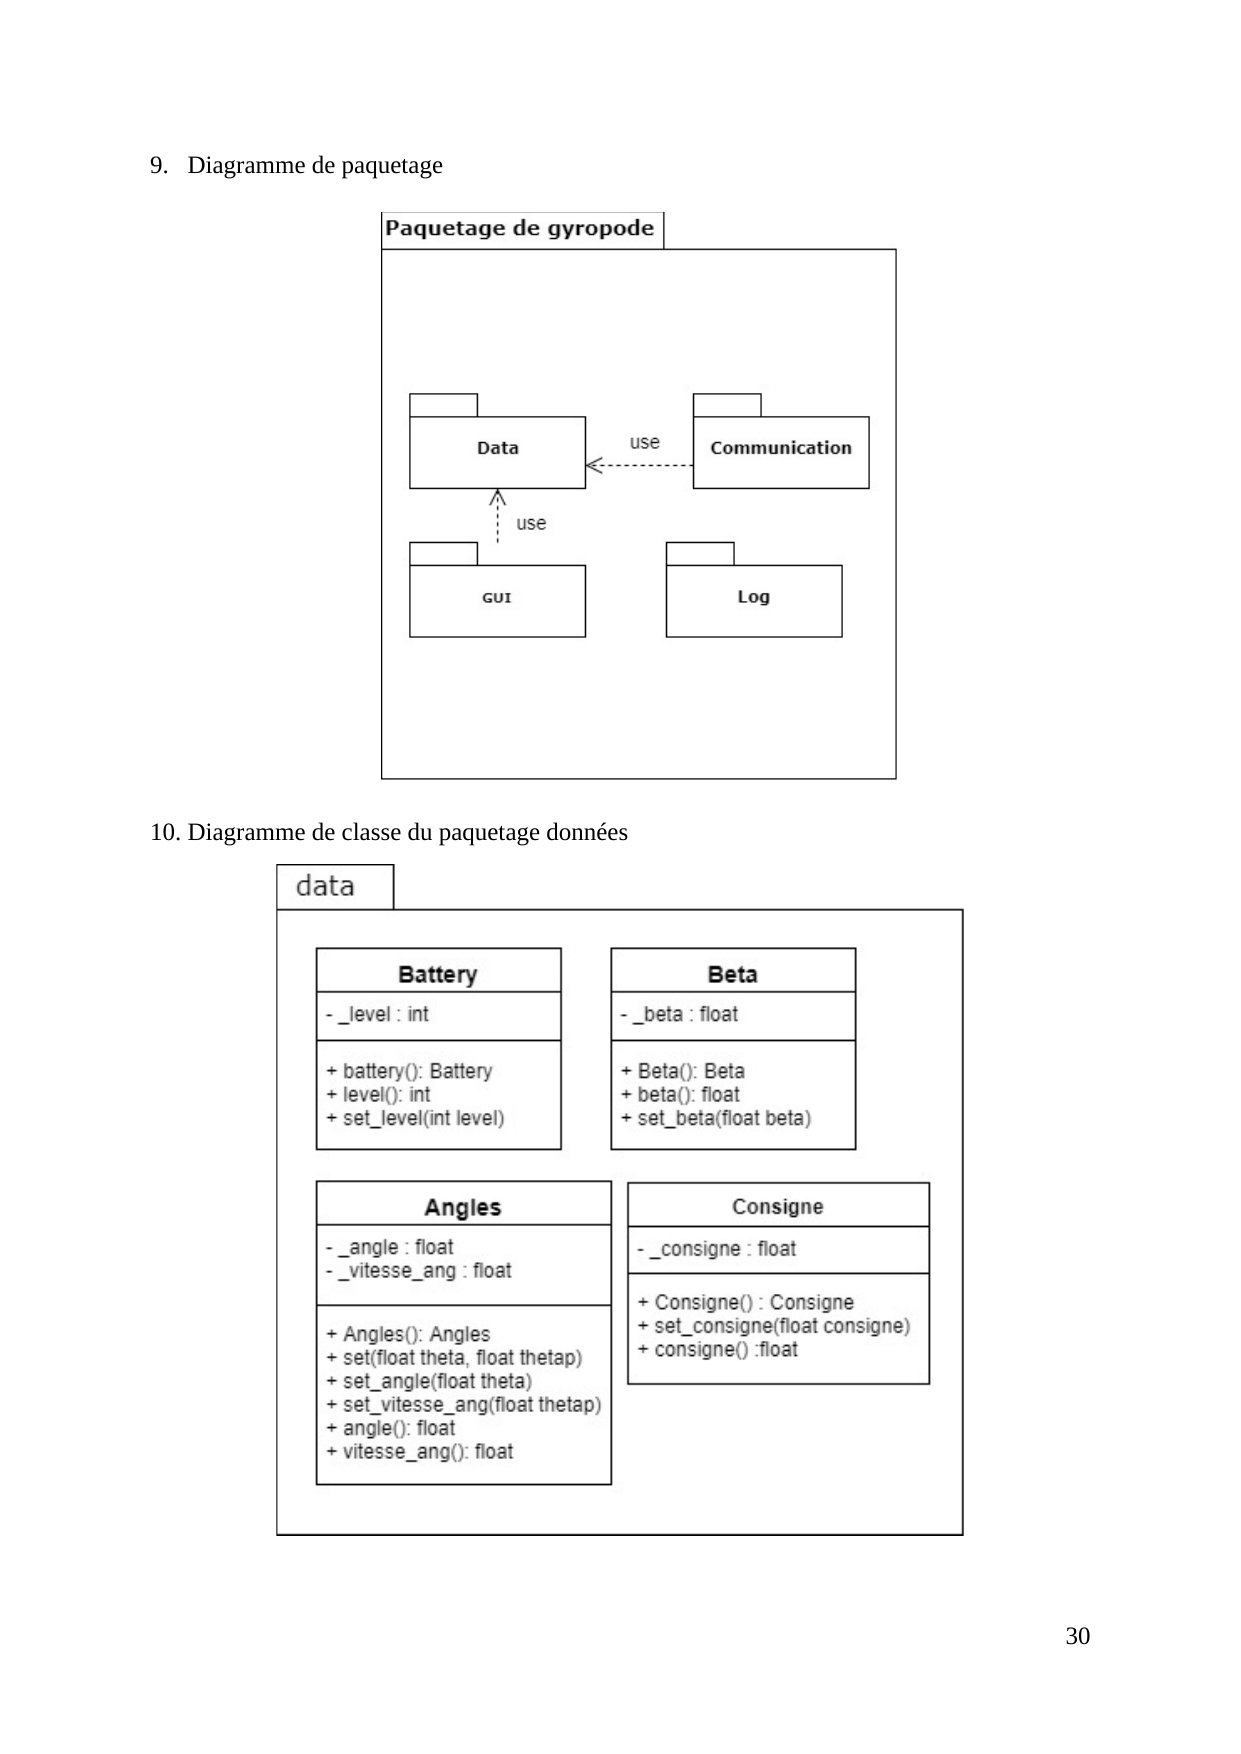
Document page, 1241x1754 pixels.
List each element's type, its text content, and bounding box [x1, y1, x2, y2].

list Diagramme de paquetage [150, 150, 1090, 179]
picture [276, 864, 964, 1536]
list Diagramme de classe du paquetage données [150, 817, 1090, 845]
picture [381, 212, 897, 784]
